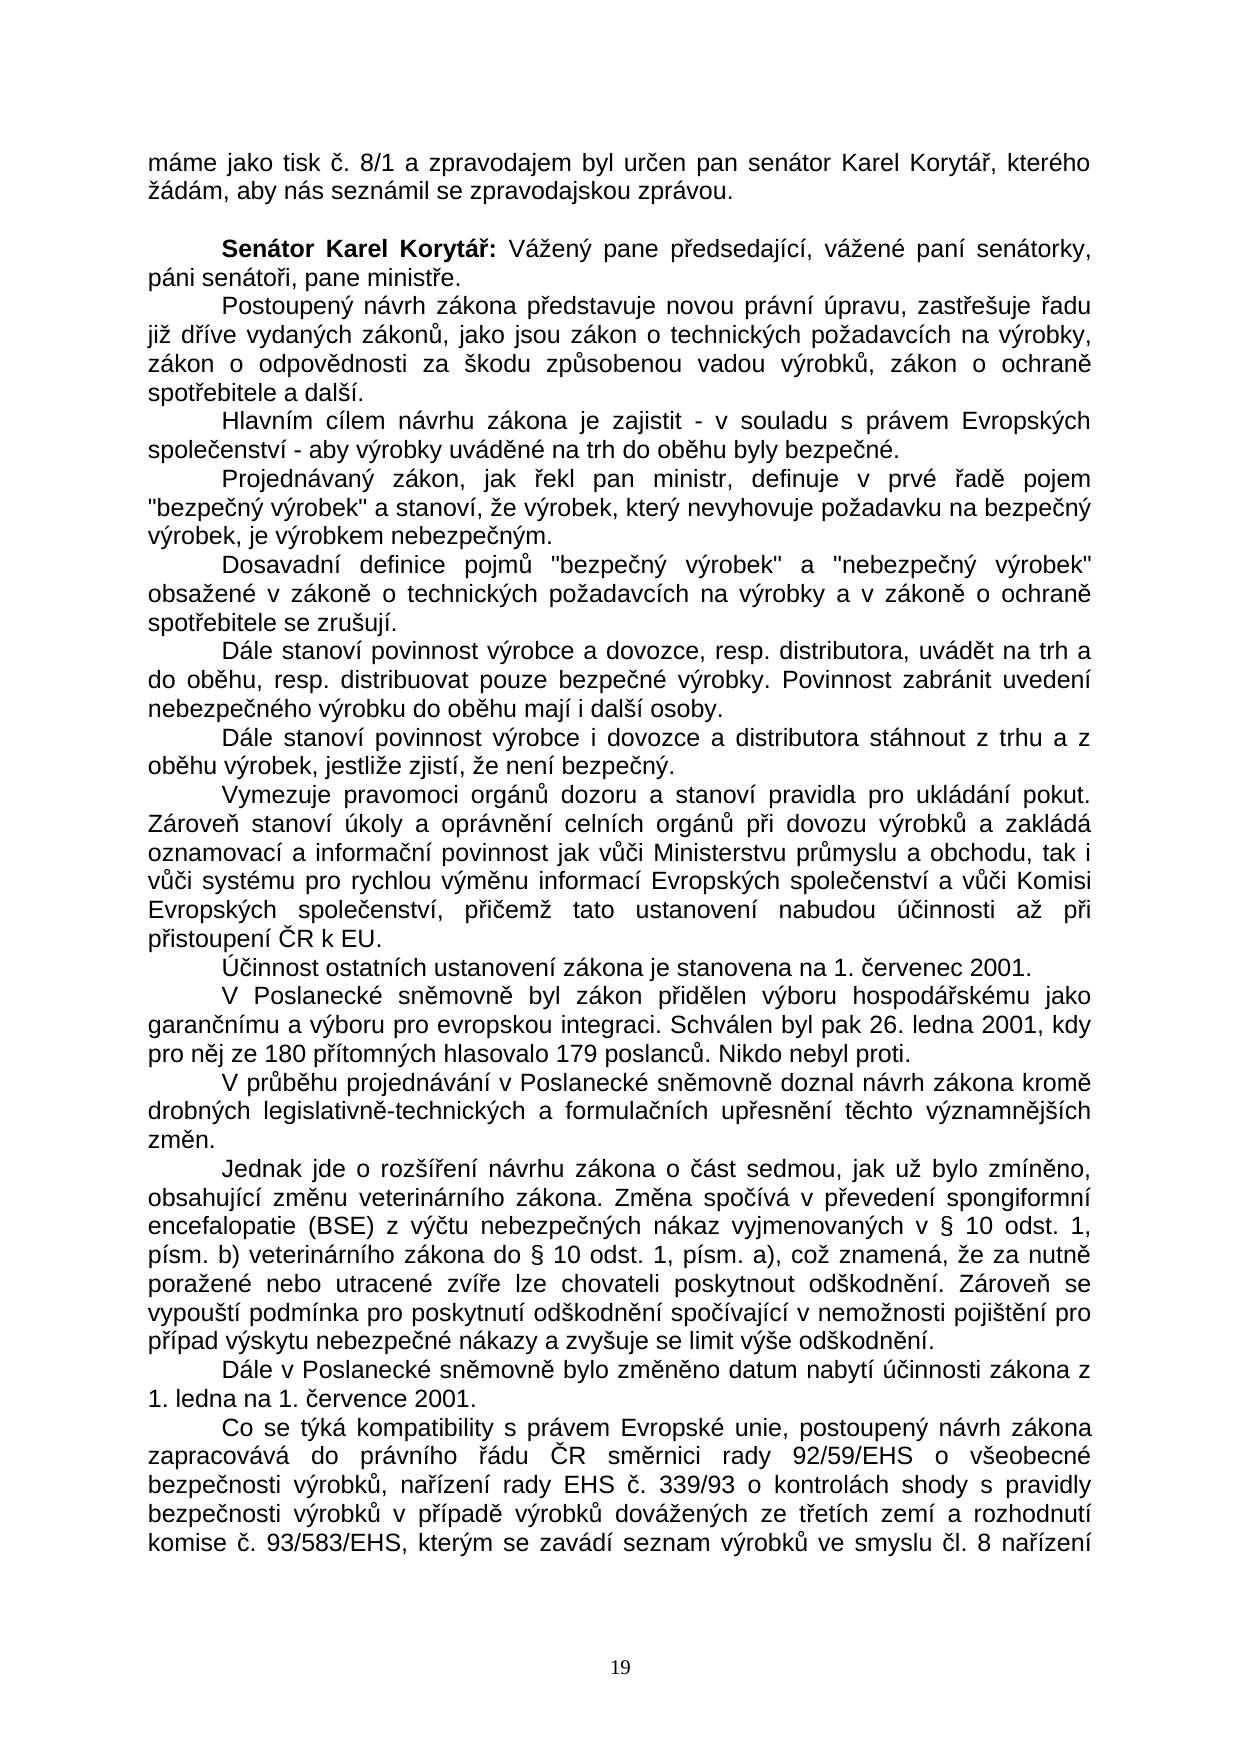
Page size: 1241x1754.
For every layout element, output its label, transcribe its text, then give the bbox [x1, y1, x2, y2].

text Senátor Karel Korytář: Vážený pane předsedající, vážené paní senátorky, páni senátoři, pane ministře. [148, 234, 1093, 291]
text V Poslanecké sněmovně byl zákon přidělen výboru hospodářskému jako garančnímu a výboru pro evropskou integraci. Schválen byl pak 26. ledna 2001, kdy pro něj ze 180 přítomných hlasovalo 179 poslanců. Nikdo nebyl proti. [148, 981, 1093, 1068]
text Jednak jde o rozšíření návrhu zákona o část sedmou, jak už bylo zmíněno, obsahující změnu veterinárního zákona. Změna spočívá v převedení spongiformní encefalopatie (BSE) z výčtu nebezpečných nákaz vyjmenovaných v § 10 odst. 1, písm. b) veterinárního zákona do § 10 odst. 1, písm. a), což znamená, že za nutně poražené nebo utracené zvíře lze chovateli poskytnout odškodnění. Zároveň se vypouští podmínka pro poskytnutí odškodnění spočívající v nemožnosti pojištění pro případ výskytu nebezpečné nákazy a zvyšuje se limit výše odškodnění. [148, 1154, 1093, 1355]
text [148, 1413, 1093, 1556]
text V průběhu projednávání v Poslanecké sněmovně doznal návrh zákona kromě drobných legislativně-technických a formulačních upřesnění těchto významnějších změn. [148, 1068, 1093, 1154]
text Dále stanoví povinnost výrobce a dovozce, resp. distributora, uvádět na trh a do oběhu, resp. distribuovat pouze bezpečné výrobky. Povinnost zabránit uvedení nebezpečného výrobku do oběhu mají i další osoby. [148, 636, 1093, 723]
text Vymezuje pravomoci orgánů dozoru a stanoví pravidla pro ukládání pokut. Zároveň stanoví úkoly a oprávnění celních orgánů při dovozu výrobků a zakládá oznamovací a informační povinnost jak vůči Ministerstvu průmyslu a obchodu, tak i vůči systému pro rychlou výměnu informací Evropských společenství a vůči Komisi Evropských společenství, přičemž tato ustanovení nabudou účinnosti až při přistoupení ČR k EU. [148, 780, 1093, 953]
text Projednávaný zákon, jak řekl pan ministr, definuje v prvé řadě pojem "bezpečný výrobek" a stanoví, že výrobek, který nevyhovuje požadavku na bezpečný výrobek, je výrobkem nebezpečným. [148, 464, 1093, 550]
text Účinnost ostatních ustanovení zákona je stanovena na 1. červenec 2001. [221, 953, 1093, 981]
text Hlavním cílem návrhu zákona je zajistit - v souladu s právem Evropských společenství - aby výrobky uváděné na trh do oběhu byly bezpečné. [148, 406, 1093, 464]
text Dále v Poslanecké sněmovně bylo změněno datum nabytí účinnosti zákona z 1. ledna na 1. července 2001. [148, 1355, 1093, 1413]
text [148, 148, 1093, 205]
text Dále stanoví povinnost výrobce i dovozce a distributora stáhnout z trhu a z oběhu výrobek, jestliže zjistí, že není bezpečný. [148, 723, 1093, 780]
text Dosavadní definice pojmů "bezpečný výrobek" a "nebezpečný výrobek" obsažené v zákoně o technických požadavcích na výrobky a v zákoně o ochraně spotřebitele se zrušují. [148, 550, 1093, 636]
text Postoupený návrh zákona představuje novou právní úpravu, zastřešuje řadu již dříve vydaných zákonů, jako jsou zákon o technických požadavcích na výrobky, zákon o odpovědnosti za škodu způsobenou vadou výrobků, zákon o ochraně spotřebitele a další. [148, 291, 1093, 406]
